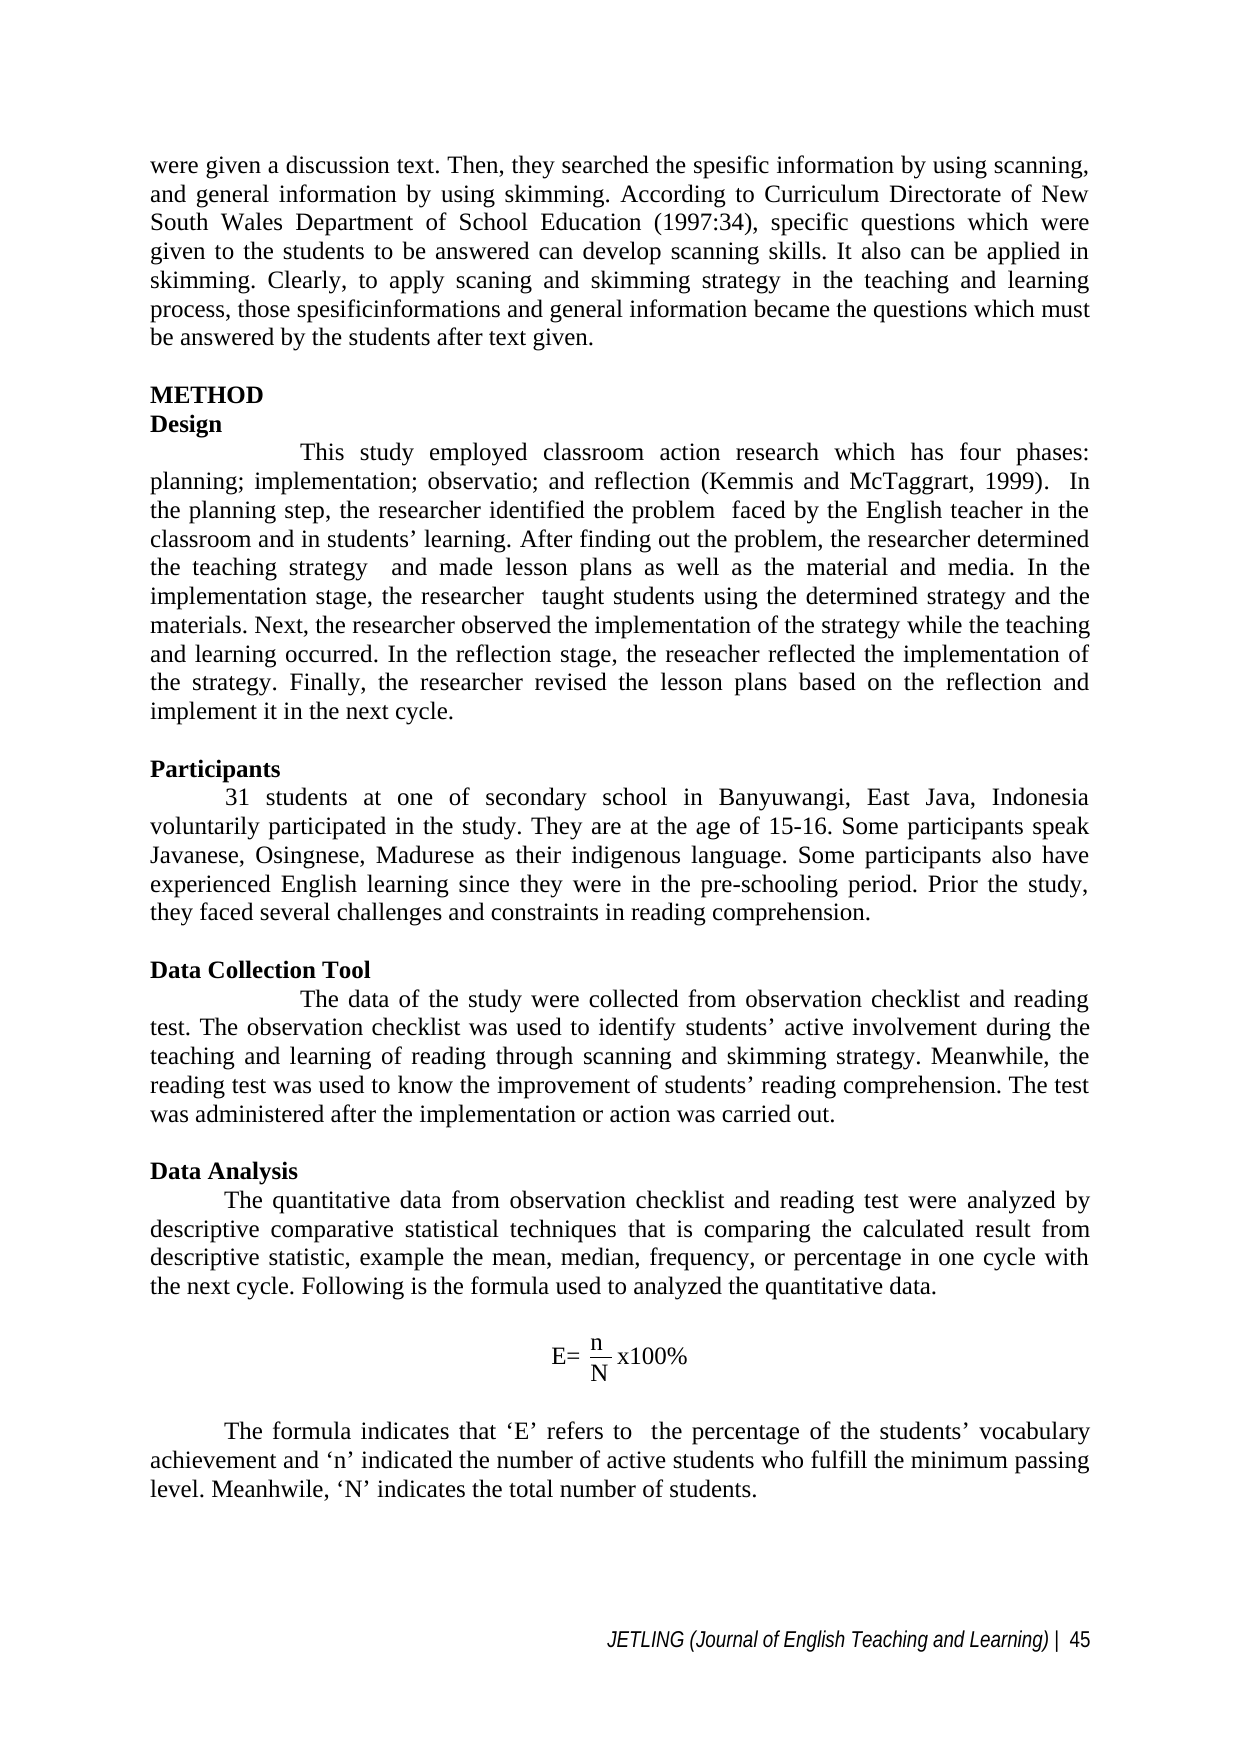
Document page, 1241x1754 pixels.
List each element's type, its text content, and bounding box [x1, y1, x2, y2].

text Design [150, 409, 1090, 437]
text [150, 150, 1090, 351]
text METHOD [150, 380, 1090, 409]
text The data of the study were collected from observation checklist and reading test. The observation checklist was used to identify students’ active involvement during the teaching and learning of reading through scanning and skimming strategy. Meanwhile, the reading test was used to know the improvement of students’ reading comprehension. The test was administered after the implementation or action was carried out. [150, 984, 1090, 1127]
text The quantitative data from observation checklist and reading test were analyzed by descriptive comparative statistical techniques that is comparing the calculated result from descriptive statistic, example the mean, median, frequency, or percentage in one cycle with the next cycle. Following is the formula used to analyzed the quantitative data. [150, 1185, 1090, 1300]
text 31 students at one of secondary school in Banyuwangi, East Java, Indonesia voluntarily participated in the study. They are at the age of 15-16. Some participants speak Javanese, Osingnese, Madurese as their indigenous language. Some participants also have experienced English learning since they were in the pre-schooling period. Prior the study, they faced several challenges and constraints in reading comprehension. [150, 782, 1090, 926]
text The formula indicates that ‘E’ refers to the percentage of the students’ vocabulary achievement and ‘n’ indicated the number of active students who fulfill the minimum passing level. Meanhwile, ‘N’ indicates the total number of students. [150, 1416, 1090, 1503]
text Data Analysis [150, 1156, 1090, 1185]
text Data Collection Tool [150, 955, 1090, 984]
text Participants [150, 754, 1090, 782]
text This study employed classroom action research which has four phases: planning; implementation; observatio; and reflection (Kemmis and McTaggrart, 1999). In the planning step, the researcher identified the problem faced by the English teacher in the classroom and in students’ learning. After finding out the problem, the researcher determined the teaching strategy and made lesson plans as well as the material and media. In the implementation stage, the researcher taught students using the determined strategy and the materials. Next, the researcher observed the implementation of the strategy while the teaching and learning occurred. In the reflection stage, the reseacher reflected the implementation of the strategy. Finally, the researcher revised the lesson plans based on the reflection and implement it in the next cycle. [150, 437, 1090, 725]
